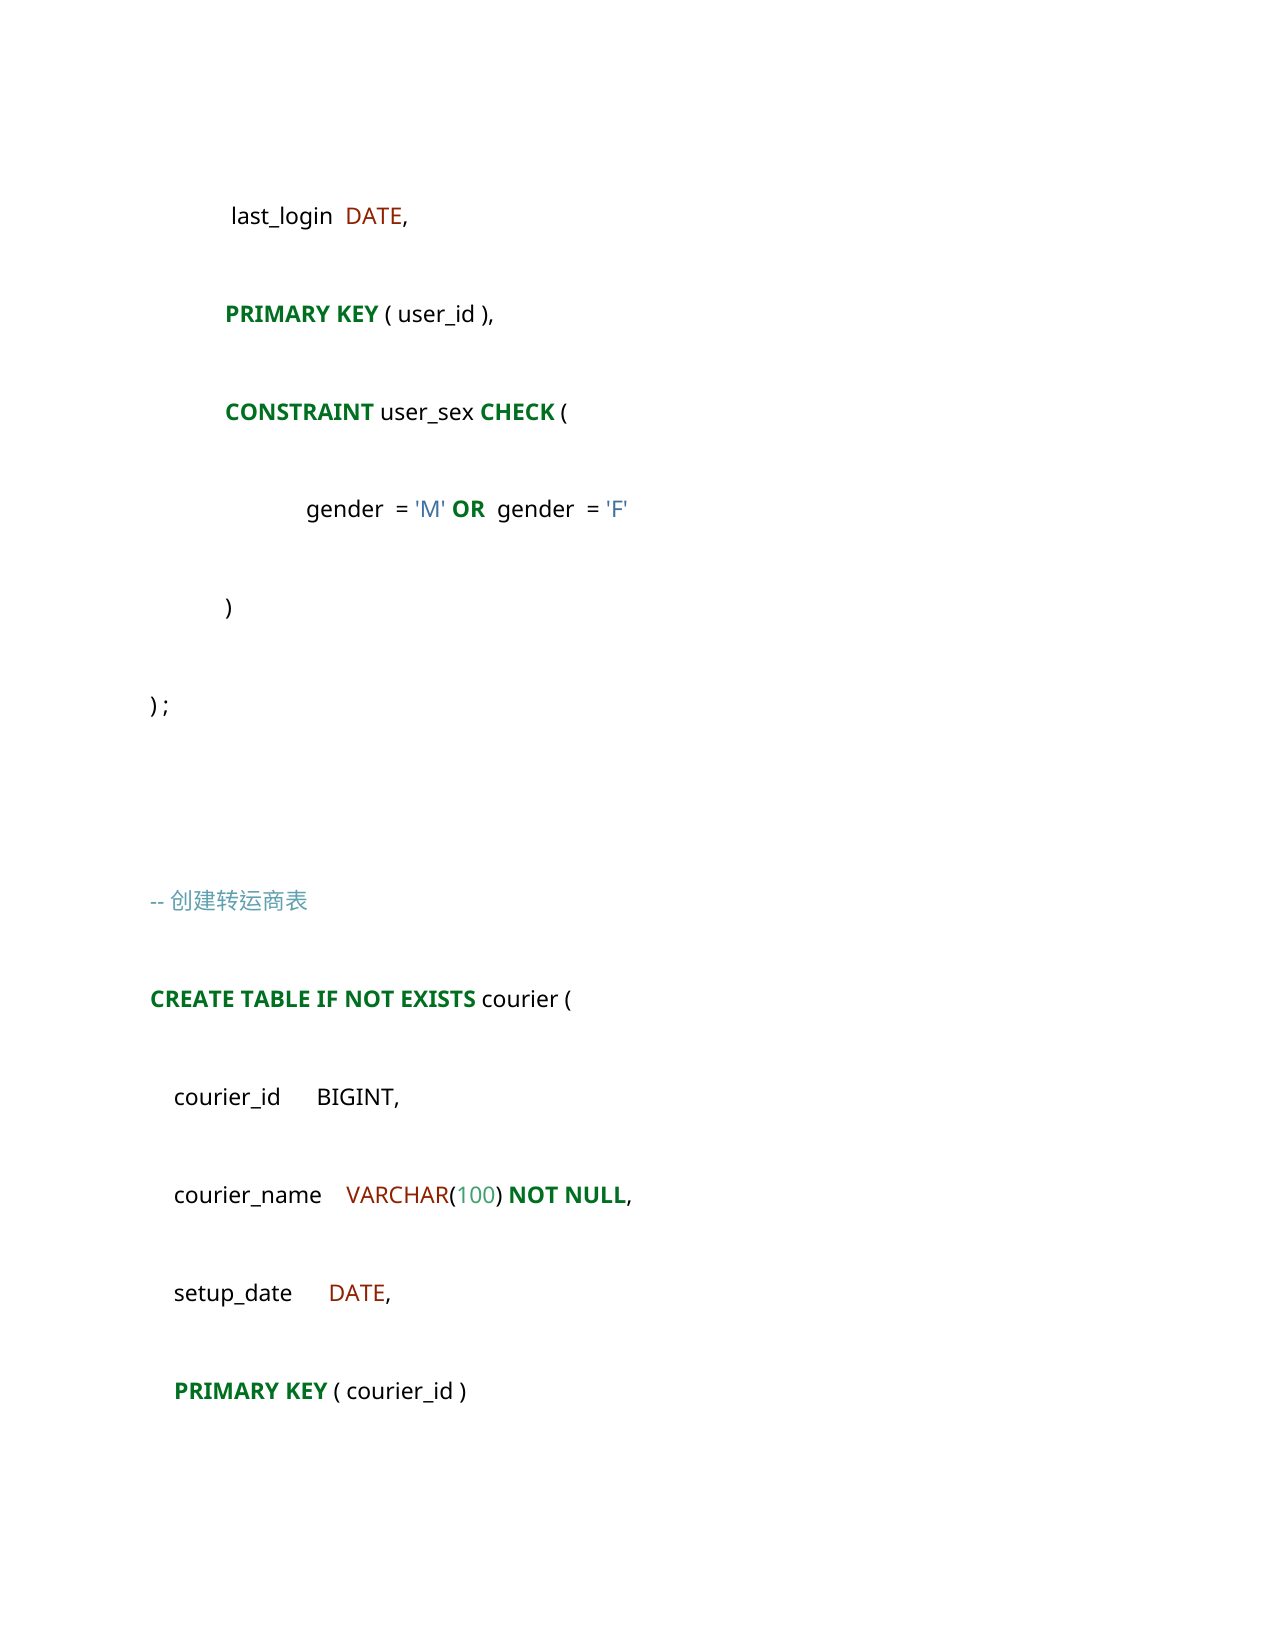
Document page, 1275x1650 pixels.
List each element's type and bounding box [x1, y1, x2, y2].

text [150, 150, 1125, 1457]
